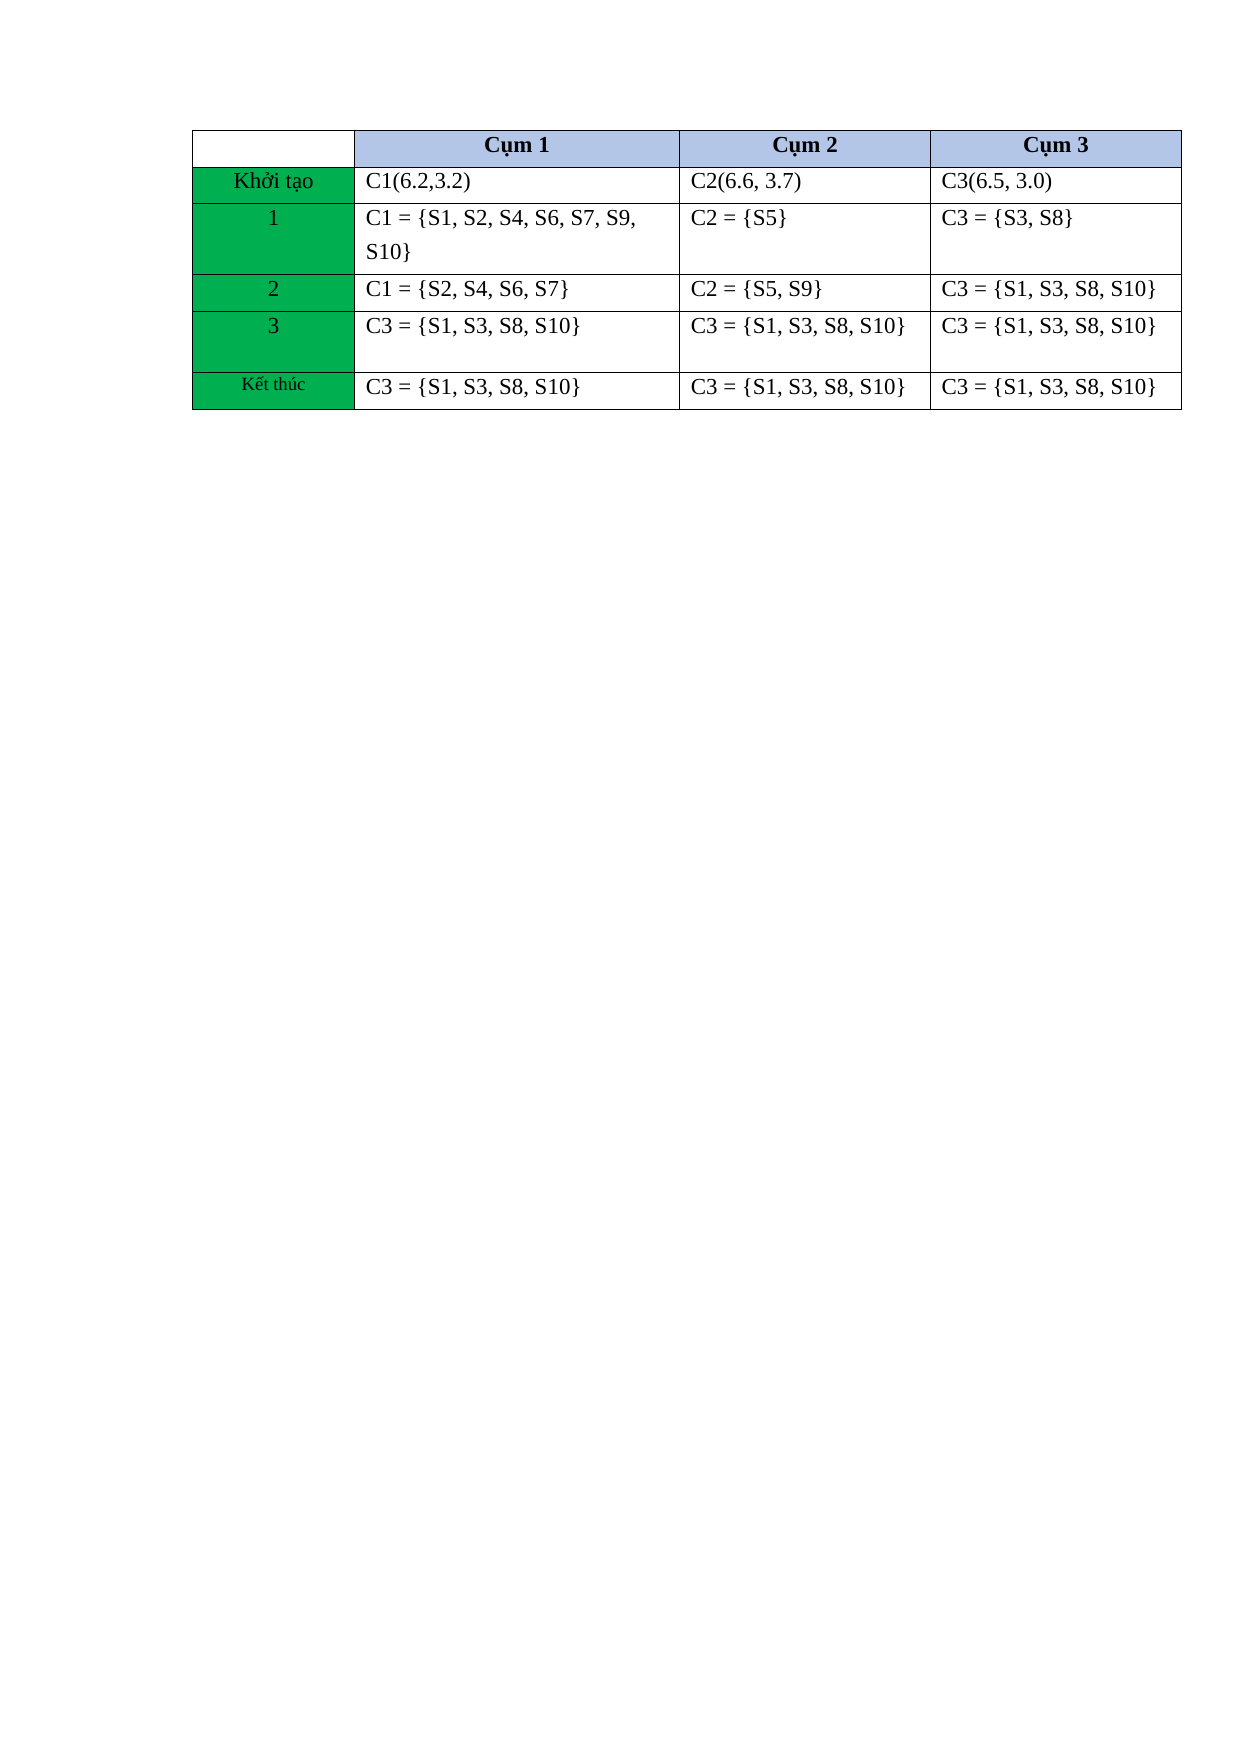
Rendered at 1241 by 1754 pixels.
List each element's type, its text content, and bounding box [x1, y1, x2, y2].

table_cell 2 [193, 275, 354, 311]
table_cell C2 = {S5, S9} [680, 275, 930, 311]
table_cell Khởi tạo [193, 168, 354, 203]
table_cell C3 = {S3, S8} [931, 204, 1181, 274]
table_cell C3 = {S1, S3, S8, S10} [931, 275, 1181, 311]
table_cell Kết thúc [193, 373, 354, 409]
table_cell 1 [193, 204, 354, 274]
table_cell C3 = {S1, S3, S8, S10} [680, 373, 930, 409]
table_cell C2 = {S5} [680, 204, 930, 274]
table_header [193, 131, 354, 167]
table_header Cụm 3 [931, 131, 1181, 167]
table_header Cụm 1 [355, 131, 679, 167]
table_cell C3 = {S1, S3, S8, S10} [355, 373, 679, 409]
table_header Cụm 2 [680, 131, 930, 167]
table_cell C1 = {S1, S2, S4, S6, S7, S9, S10} [355, 204, 679, 274]
table_cell C3 = {S1, S3, S8, S10} [931, 373, 1181, 409]
table_cell C3 = {S1, S3, S8, S10} [931, 312, 1181, 372]
table_cell C1 = {S2, S4, S6, S7} [355, 275, 679, 311]
table_cell 3 [193, 312, 354, 372]
table_cell C3 = {S1, S3, S8, S10} [680, 312, 930, 372]
table_cell C2(6.6, 3.7) [680, 168, 930, 203]
table_cell C1(6.2,3.2) [355, 168, 679, 203]
table_cell C3 = {S1, S3, S8, S10} [355, 312, 679, 372]
table_cell C3(6.5, 3.0) [931, 168, 1181, 203]
